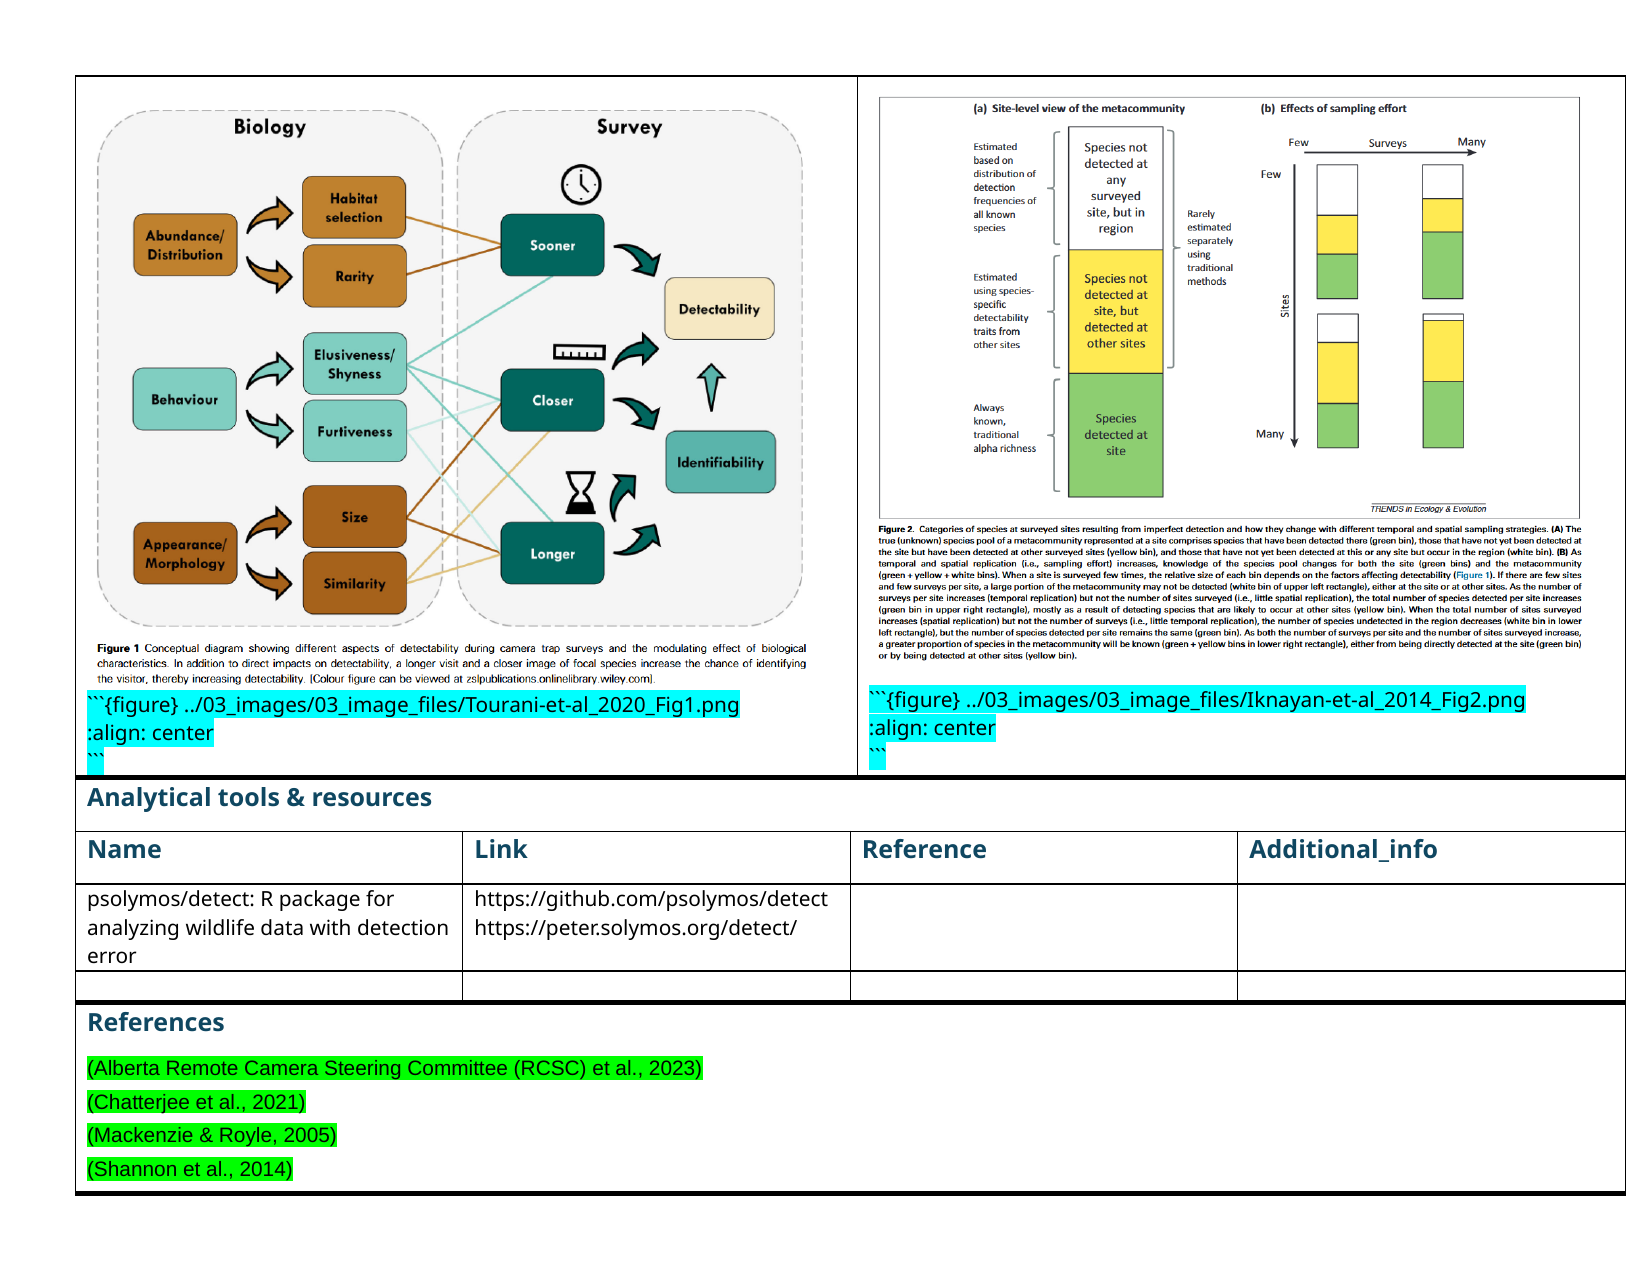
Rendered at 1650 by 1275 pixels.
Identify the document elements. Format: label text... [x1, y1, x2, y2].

table_cell Additional_info [1238, 832, 1625, 882]
table_cell [851, 972, 1237, 1000]
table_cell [76, 1005, 1625, 1191]
table_cell [851, 885, 1237, 970]
table_cell [463, 972, 850, 1000]
table_cell [1238, 972, 1625, 1000]
table_cell ```{figure} ../03_images/03_image_files/Tourani-et-al_2020_Fig1.png :align: center ``` [76, 77, 857, 775]
picture [868, 89, 1593, 669]
table_cell [76, 972, 462, 1000]
table_cell https://github.com/psolymos/detect https://peter.solymos.org/detect/ [463, 885, 850, 970]
table_cell Name [76, 832, 462, 882]
picture [86, 105, 812, 690]
table_cell psolymos/detect: R package for analyzing wildlife data with detection error [137, 885, 462, 970]
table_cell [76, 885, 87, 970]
table_cell Link [463, 832, 850, 882]
table_cell [1238, 885, 1625, 970]
table_cell ```{figure} ../03_images/03_image_files/Iknayan-et-al_2014_Fig2.png :align: center ``` [858, 77, 1625, 775]
table_cell Analytical tools & resources [76, 780, 1625, 831]
table_cell Reference [851, 832, 1237, 882]
